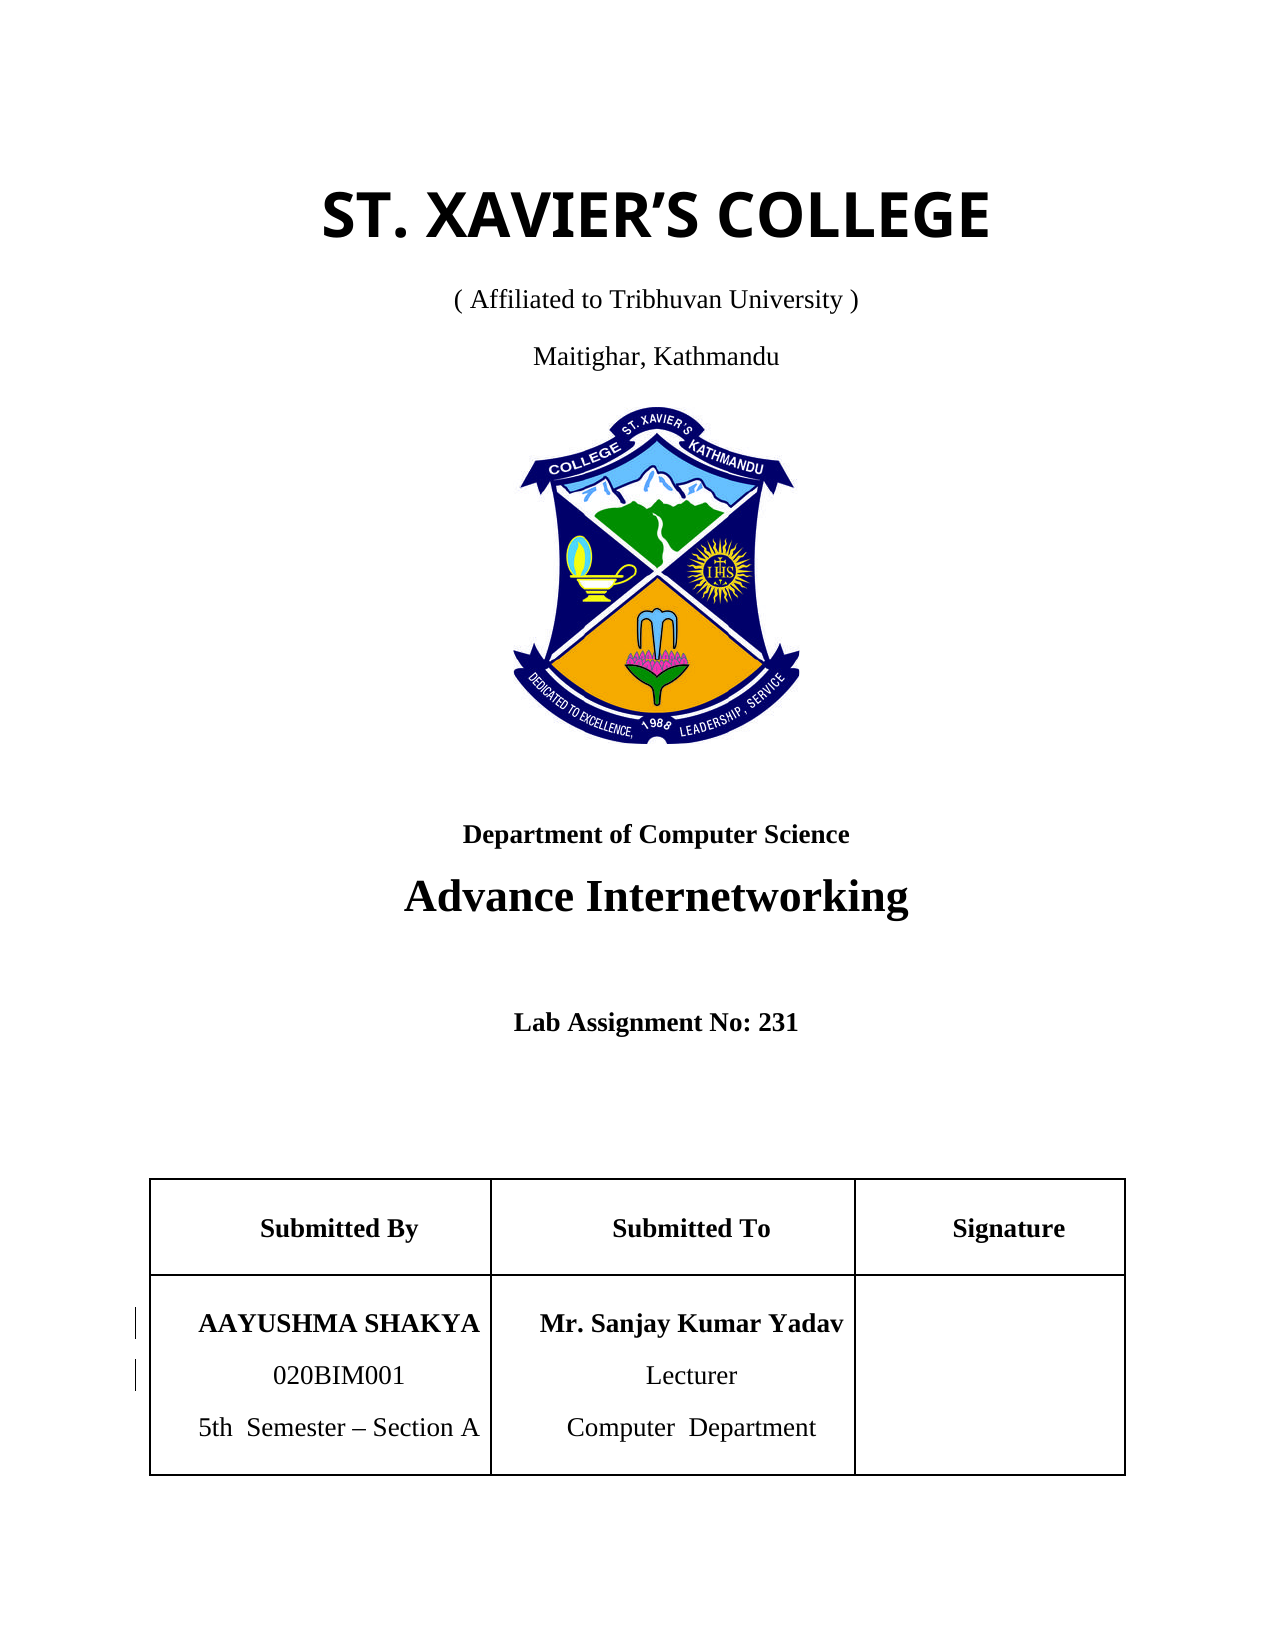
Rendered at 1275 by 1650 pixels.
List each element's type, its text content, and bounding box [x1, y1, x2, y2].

table_cell AAYUSHMA SHAKYA ﻿020BIM001 5th Semester – Section A [151, 1276, 490, 1474]
text Department of Computer Science [187, 818, 1125, 849]
table_header Submitted By [151, 1180, 490, 1274]
table_cell Mr. Sanjay Kumar Yadav Lecturer Computer Department [492, 1276, 854, 1474]
table_header Signature [856, 1180, 1124, 1274]
text ( Affiliated to Tribhuvan University ) [187, 283, 1125, 315]
picture [513, 407, 800, 744]
text Maitighar, Kathmandu [187, 340, 1125, 371]
table_header Submitted To [492, 1180, 854, 1274]
table_cell [856, 1276, 1124, 1474]
text ST. XAVIER’S COLLEGE [187, 171, 1125, 256]
subtitle Advance Internetworking [187, 868, 1125, 921]
subtitle Lab Assignment No: 231 [187, 1006, 1125, 1037]
